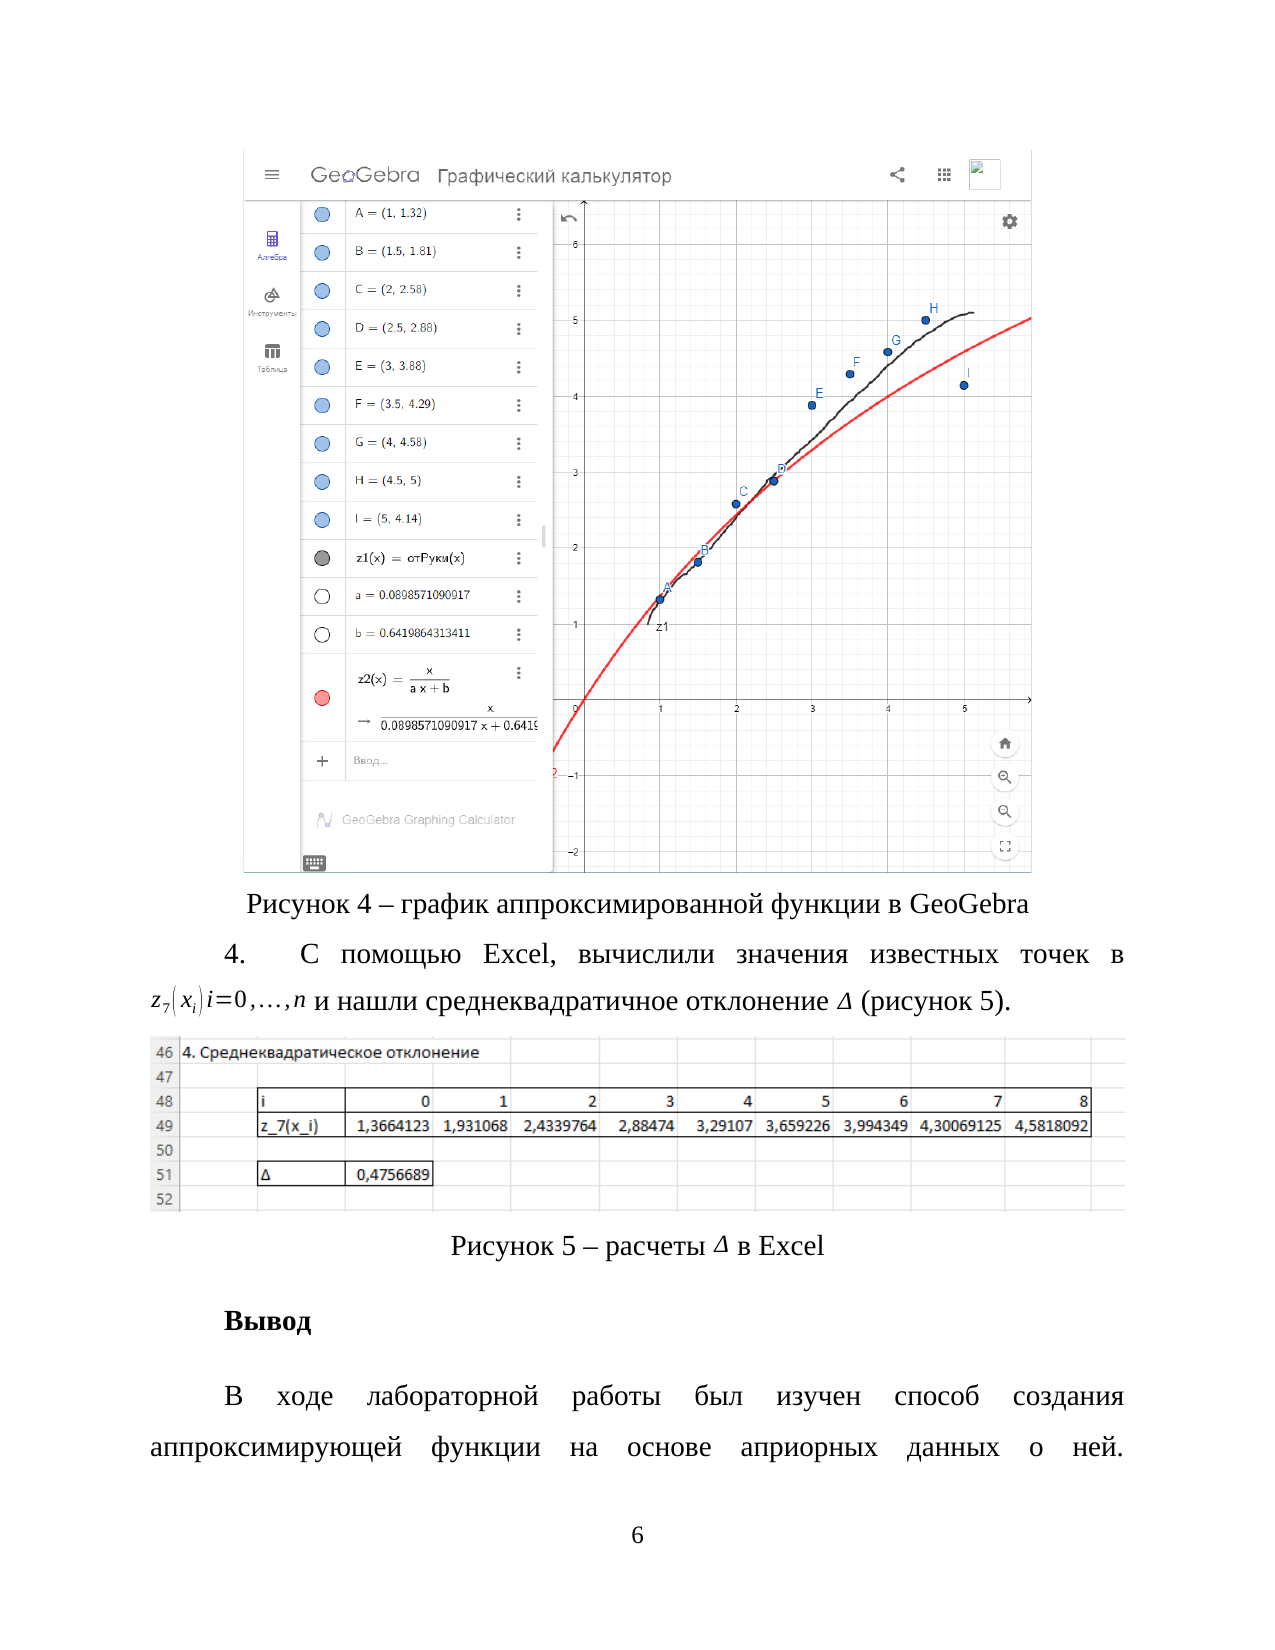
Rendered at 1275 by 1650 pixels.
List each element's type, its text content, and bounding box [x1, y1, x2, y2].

picture [150, 1036, 1125, 1212]
list Рисунок 4 – график аппроксимированной функции в GeoGebra [150, 886, 1125, 919]
text Вывод [150, 1303, 1125, 1337]
picture [243, 150, 1032, 873]
list С помощью Excel, вычислили значения известных точек в и нашли среднеквадратичное отклонение (рисунок 5). [150, 936, 1125, 1019]
list Рисунок 5 – расчеты в Excel [150, 1228, 1125, 1261]
